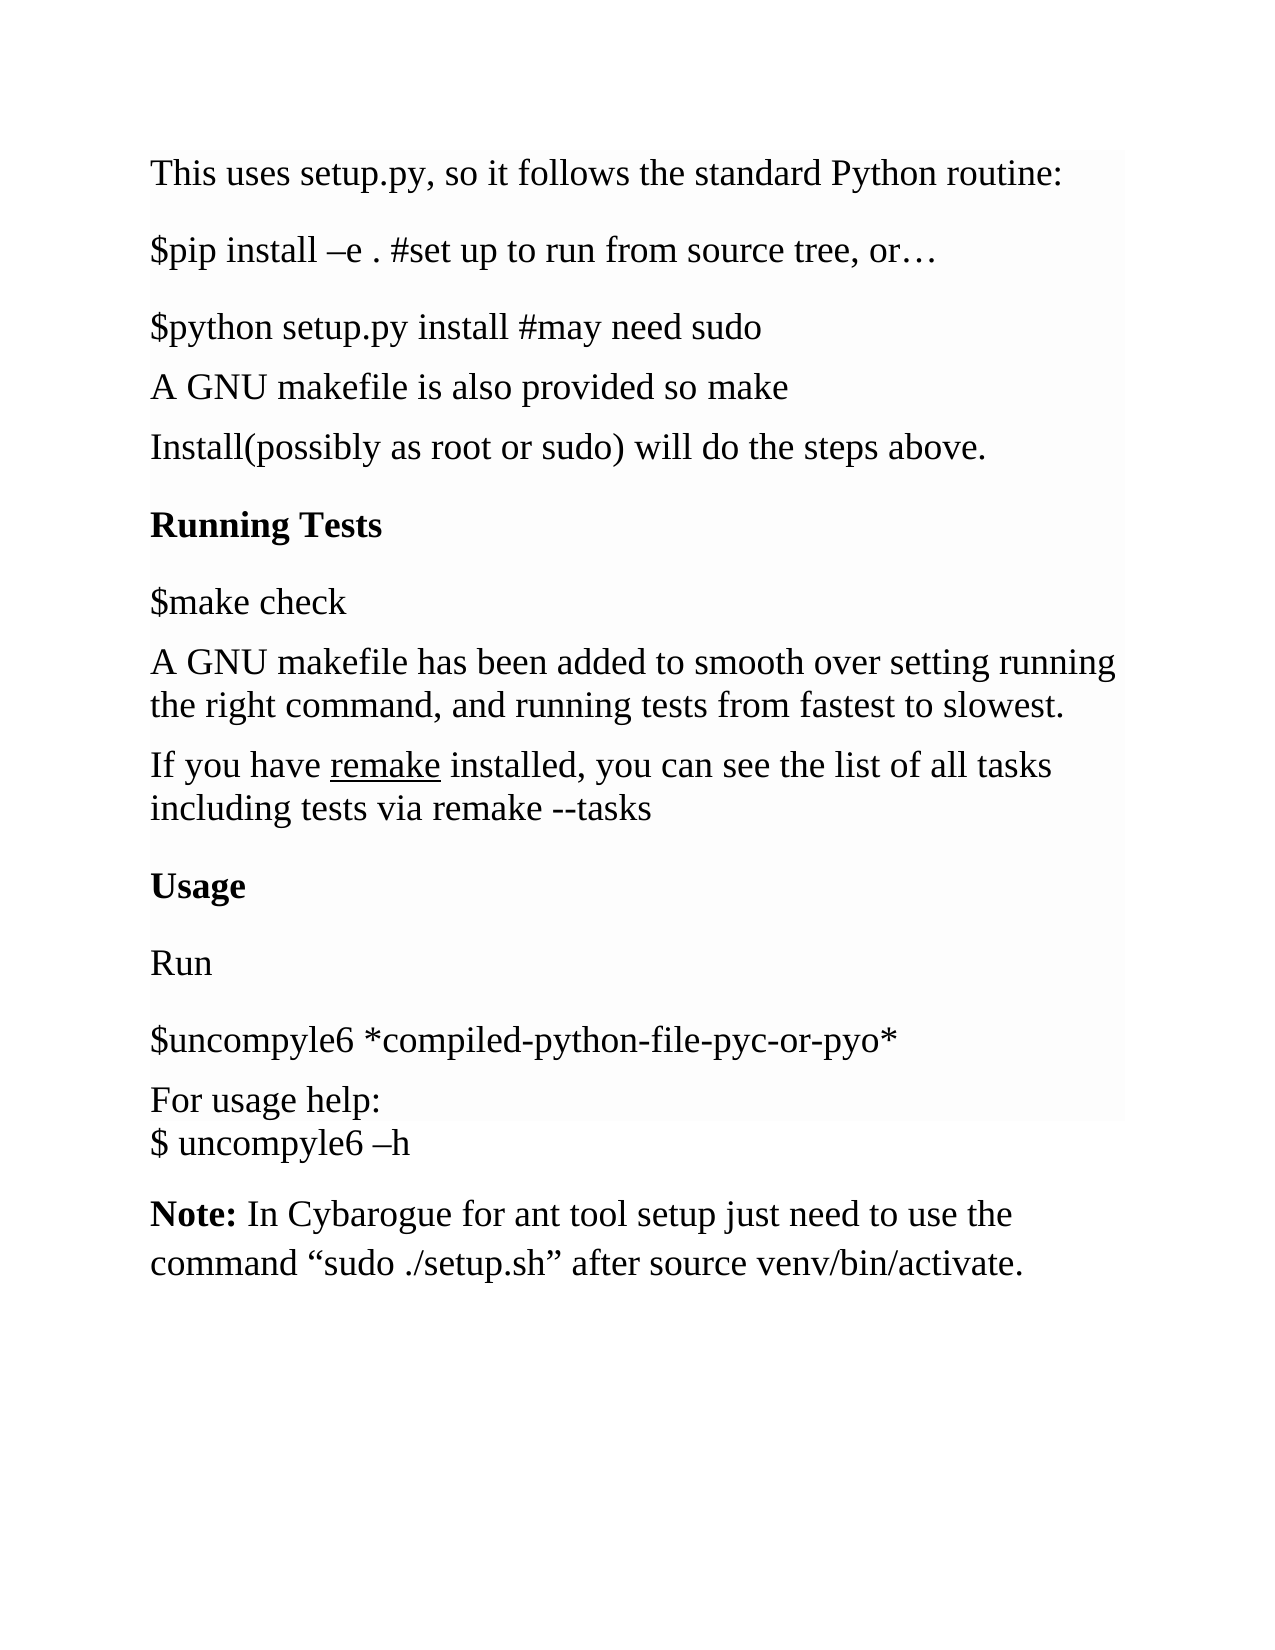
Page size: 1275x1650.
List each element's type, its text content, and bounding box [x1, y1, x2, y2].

text Install(possibly as root or sudo) will do the steps above. [150, 425, 1125, 468]
text $ uncompyle6 –h [150, 1121, 1125, 1164]
text $python setup.py install #may need sudo [150, 304, 1125, 347]
text For usage help: [150, 1078, 1125, 1121]
text Note: In Cybarogue for ant tool setup just need to use the command “sudo ./setup.sh” after source venv/bin/activate. [150, 1191, 1125, 1284]
text If you have remake installed, you can see the list of all tasks including tests via remake --tasks [150, 743, 1125, 829]
text A GNU makefile is also provided so make [150, 364, 1125, 408]
subtitle $make check [150, 579, 1125, 622]
text This uses setup.py, so it follows the standard Python routine: [150, 150, 1125, 193]
text Run [150, 940, 1125, 983]
text $pip install –e . #set up to run from source tree, or… [150, 227, 1125, 270]
subtitle Running Tests [150, 502, 1125, 545]
subtitle Usage [150, 863, 1125, 906]
text $uncompyle6 *compiled-python-file-pyc-or-pyo* [150, 1017, 1125, 1061]
text A GNU makefile has been added to smooth over setting running the right command, and running tests from fastest to slowest. [150, 639, 1125, 726]
